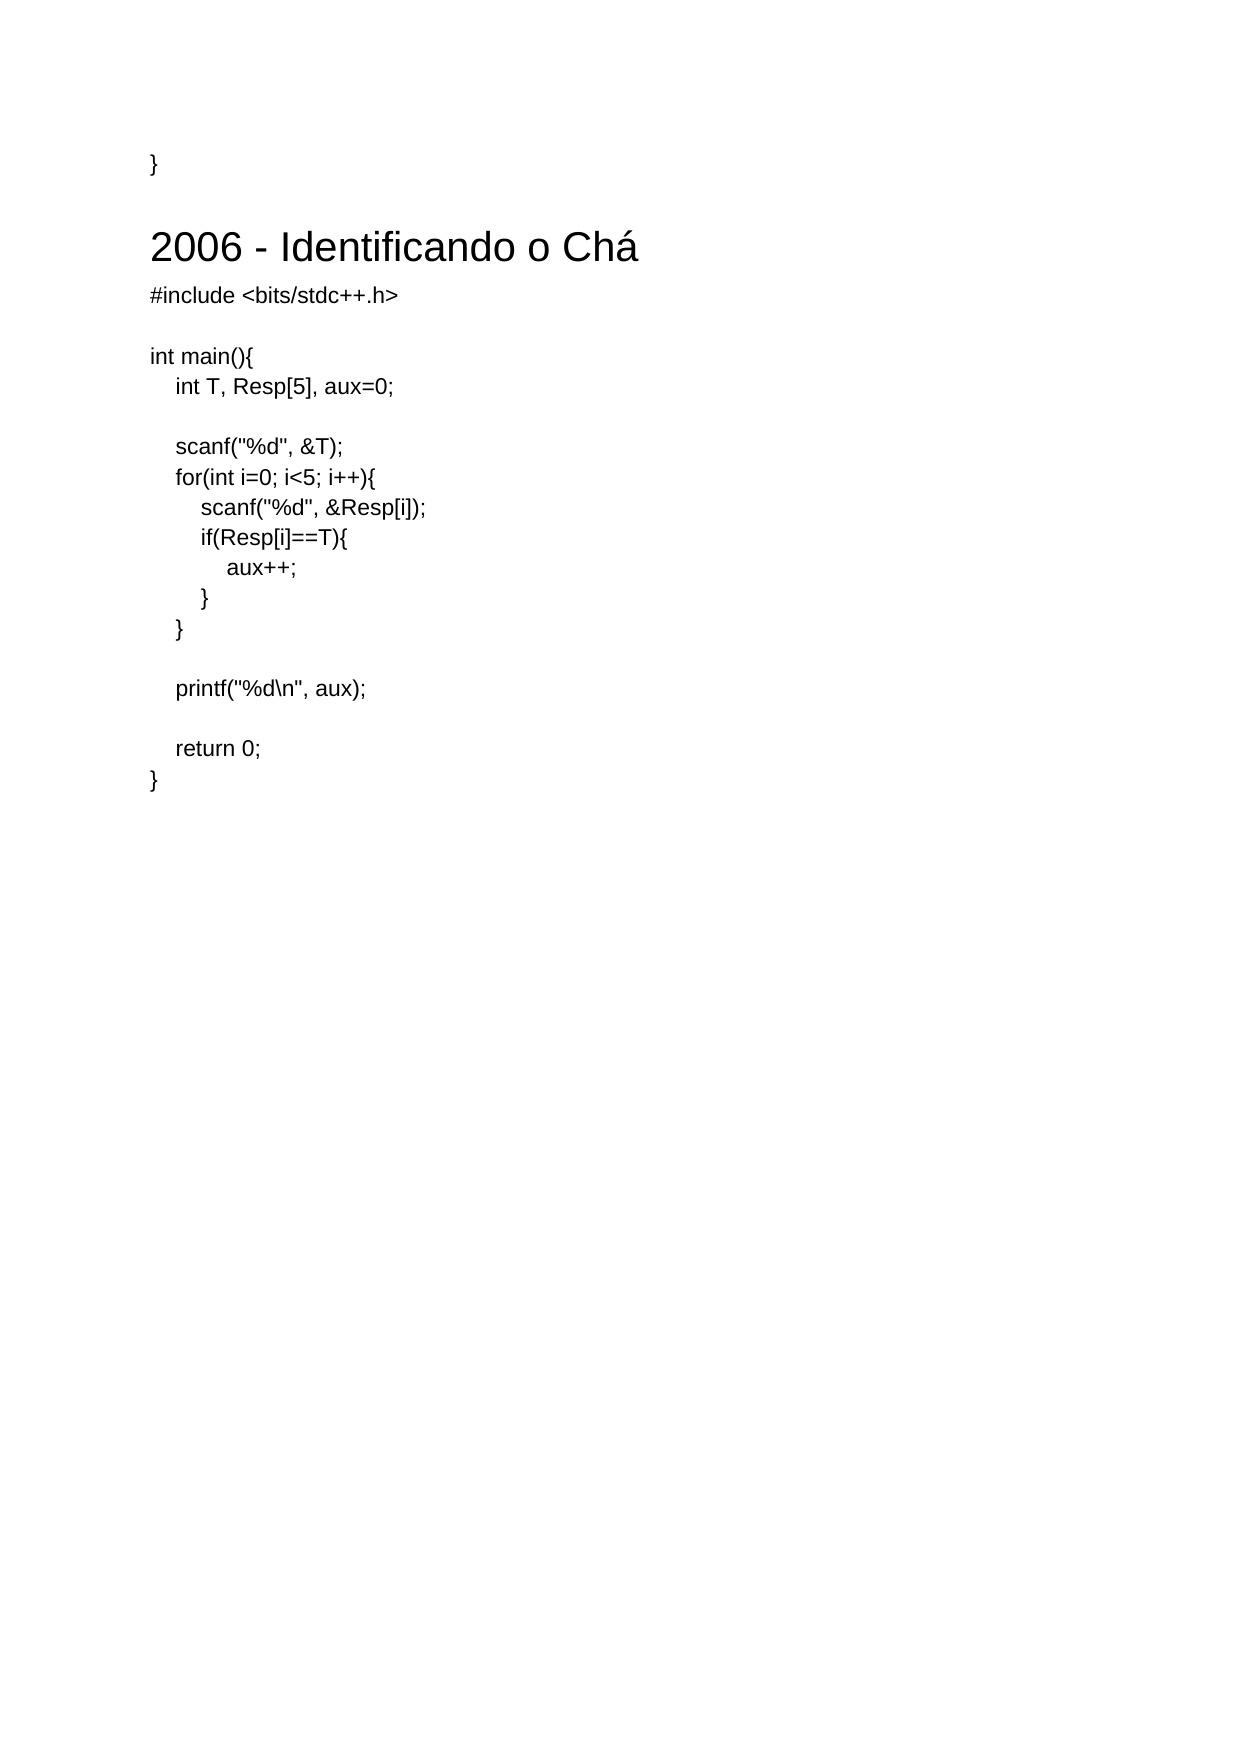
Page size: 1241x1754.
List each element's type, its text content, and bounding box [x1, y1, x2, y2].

text scanf("%d", &T); [150, 433, 1090, 460]
text if(Resp[i]==T){ [150, 524, 1090, 550]
text #include <bits/stdc++.h> [150, 282, 1090, 309]
text return 0; [150, 735, 1090, 762]
text scanf("%d", &Resp[i]); [150, 494, 1090, 520]
text } [150, 766, 1090, 792]
text printf("%d\n", aux); [150, 675, 1090, 701]
text } [150, 584, 1090, 611]
subtitle 2006 - Identificando o Chá [150, 222, 1090, 270]
text } [150, 614, 1090, 641]
text for(int i=0; i<5; i++){ [150, 463, 1090, 490]
text int main(){ [150, 343, 1090, 369]
text aux++; [150, 554, 1090, 581]
text } [150, 150, 1090, 176]
text int T, Resp[5], aux=0; [150, 373, 1090, 399]
